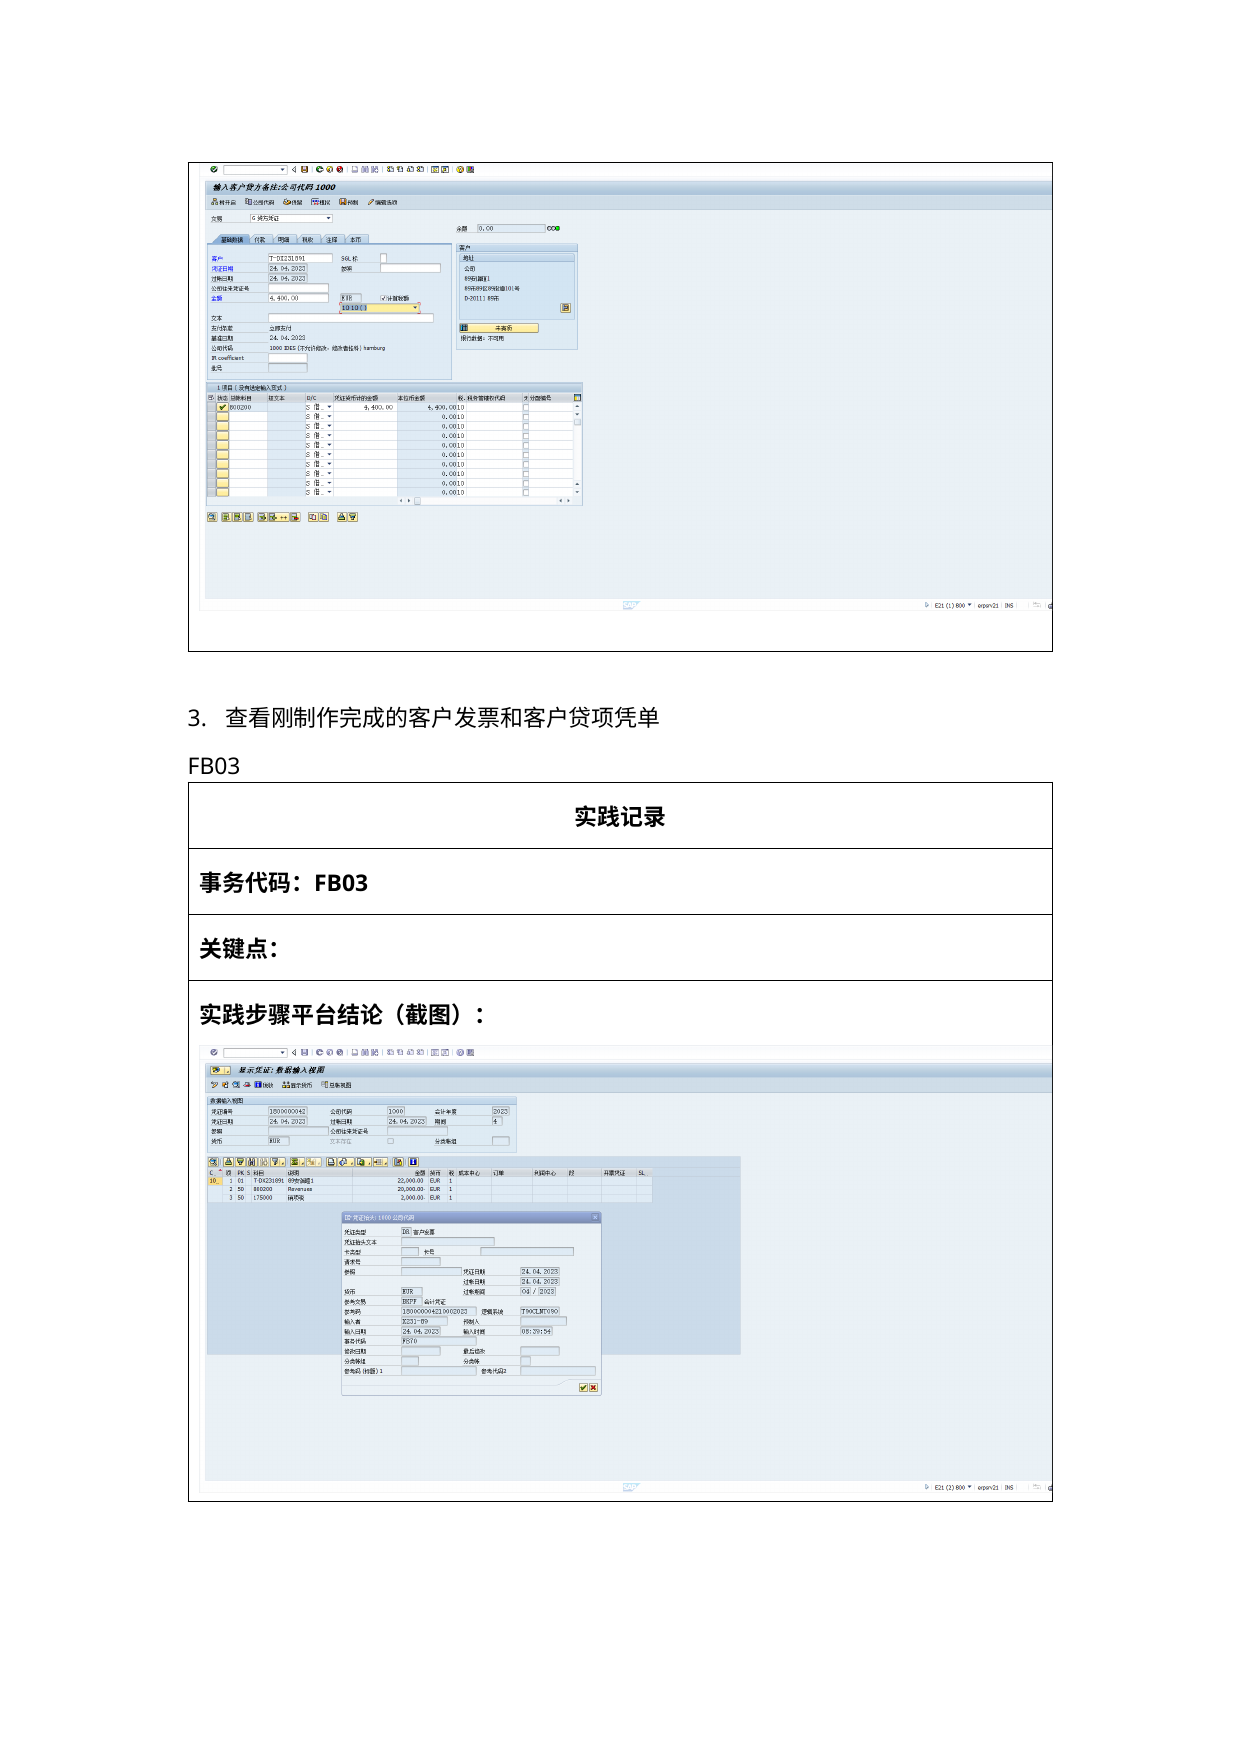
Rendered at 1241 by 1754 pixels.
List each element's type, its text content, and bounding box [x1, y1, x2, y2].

table_cell 实践步骤平台结论（截图）： [189, 163, 1052, 651]
list 查看刚制作完成的客户发票和客户贷项凭单 [187, 684, 1053, 749]
picture [199, 1045, 1053, 1493]
table_header 实践记录 [189, 783, 1052, 848]
picture [199, 163, 1053, 611]
table_cell 实践步骤平台结论（截图）： [189, 981, 1052, 1501]
table_cell 事务代码：FB03 [189, 849, 1052, 914]
text FB03 [187, 749, 1053, 782]
table_cell 关键点： [189, 915, 1052, 980]
